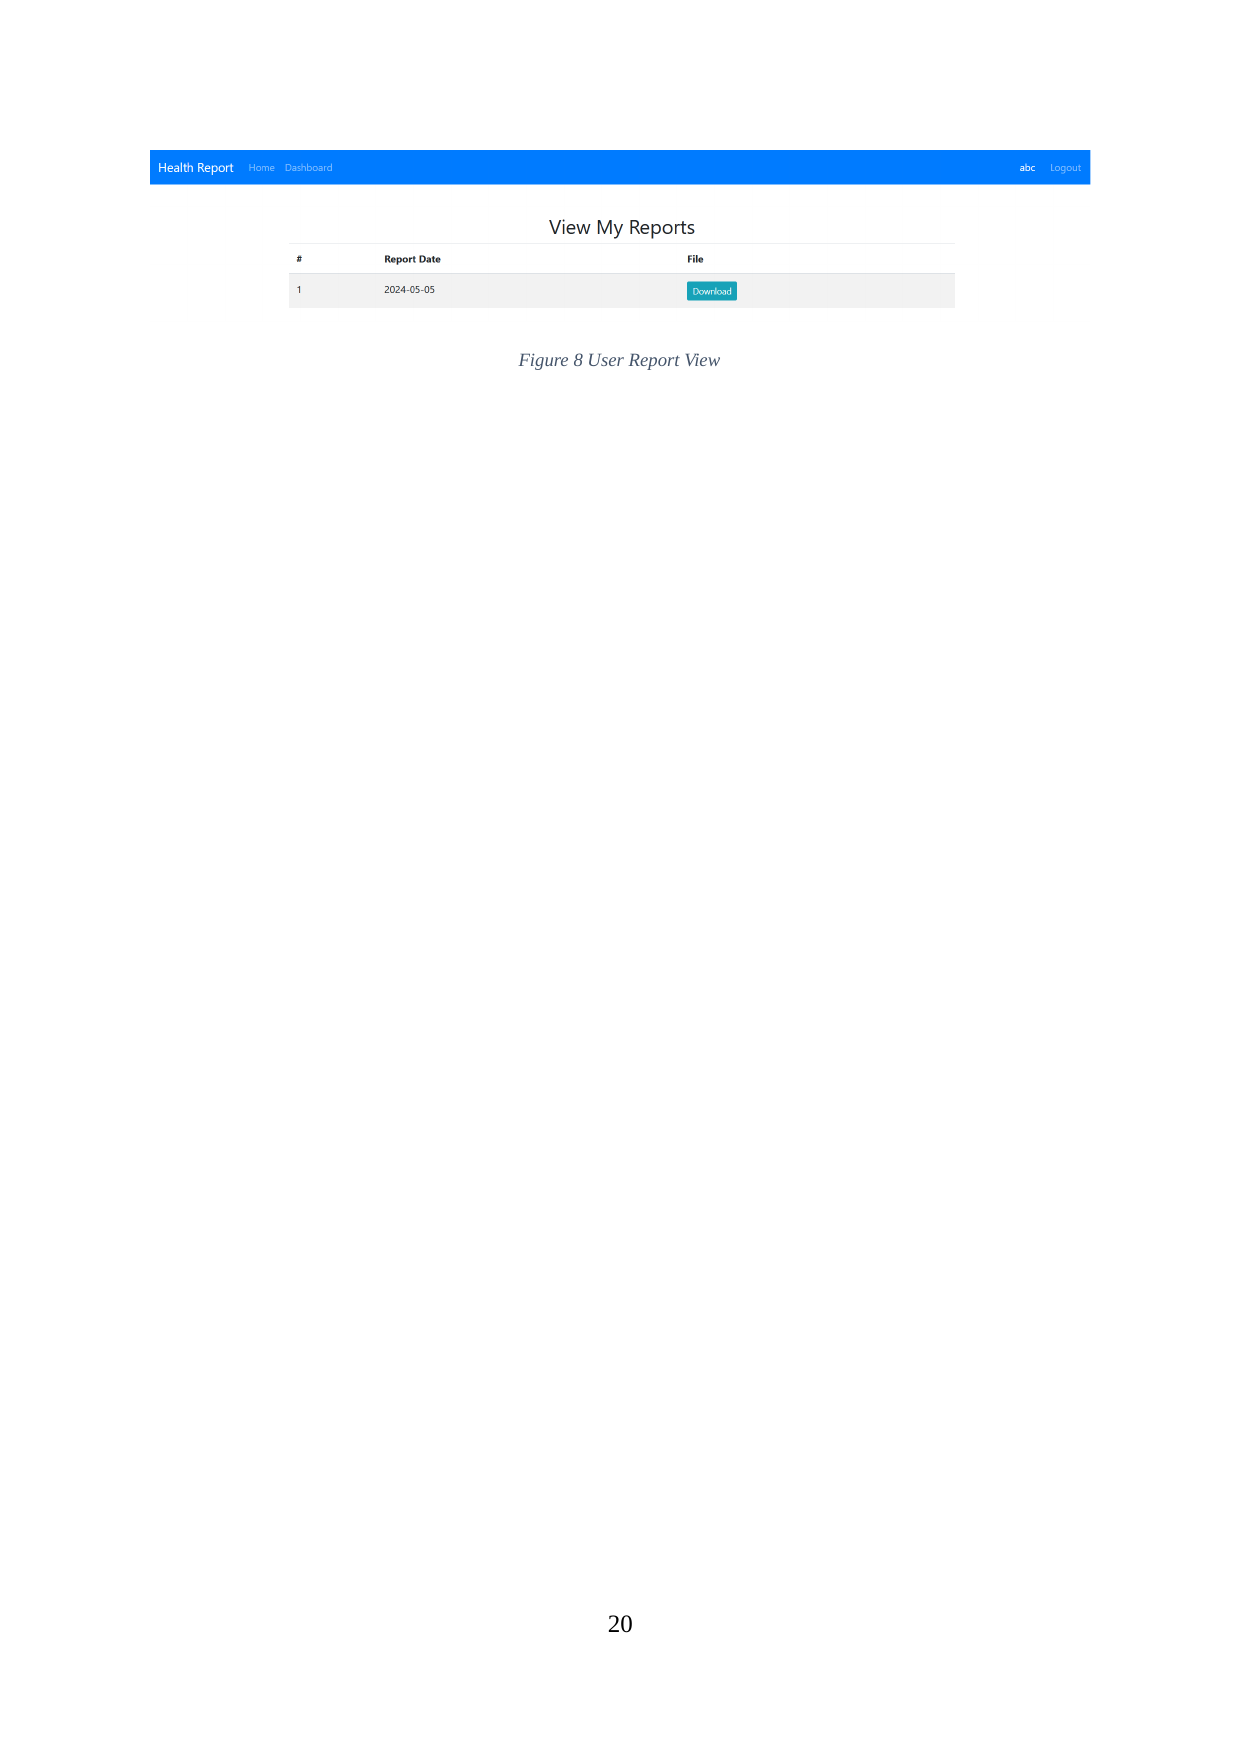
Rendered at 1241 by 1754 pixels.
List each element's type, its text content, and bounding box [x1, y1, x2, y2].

text Figure 8 User Report View [150, 349, 1090, 371]
picture [150, 150, 1091, 322]
